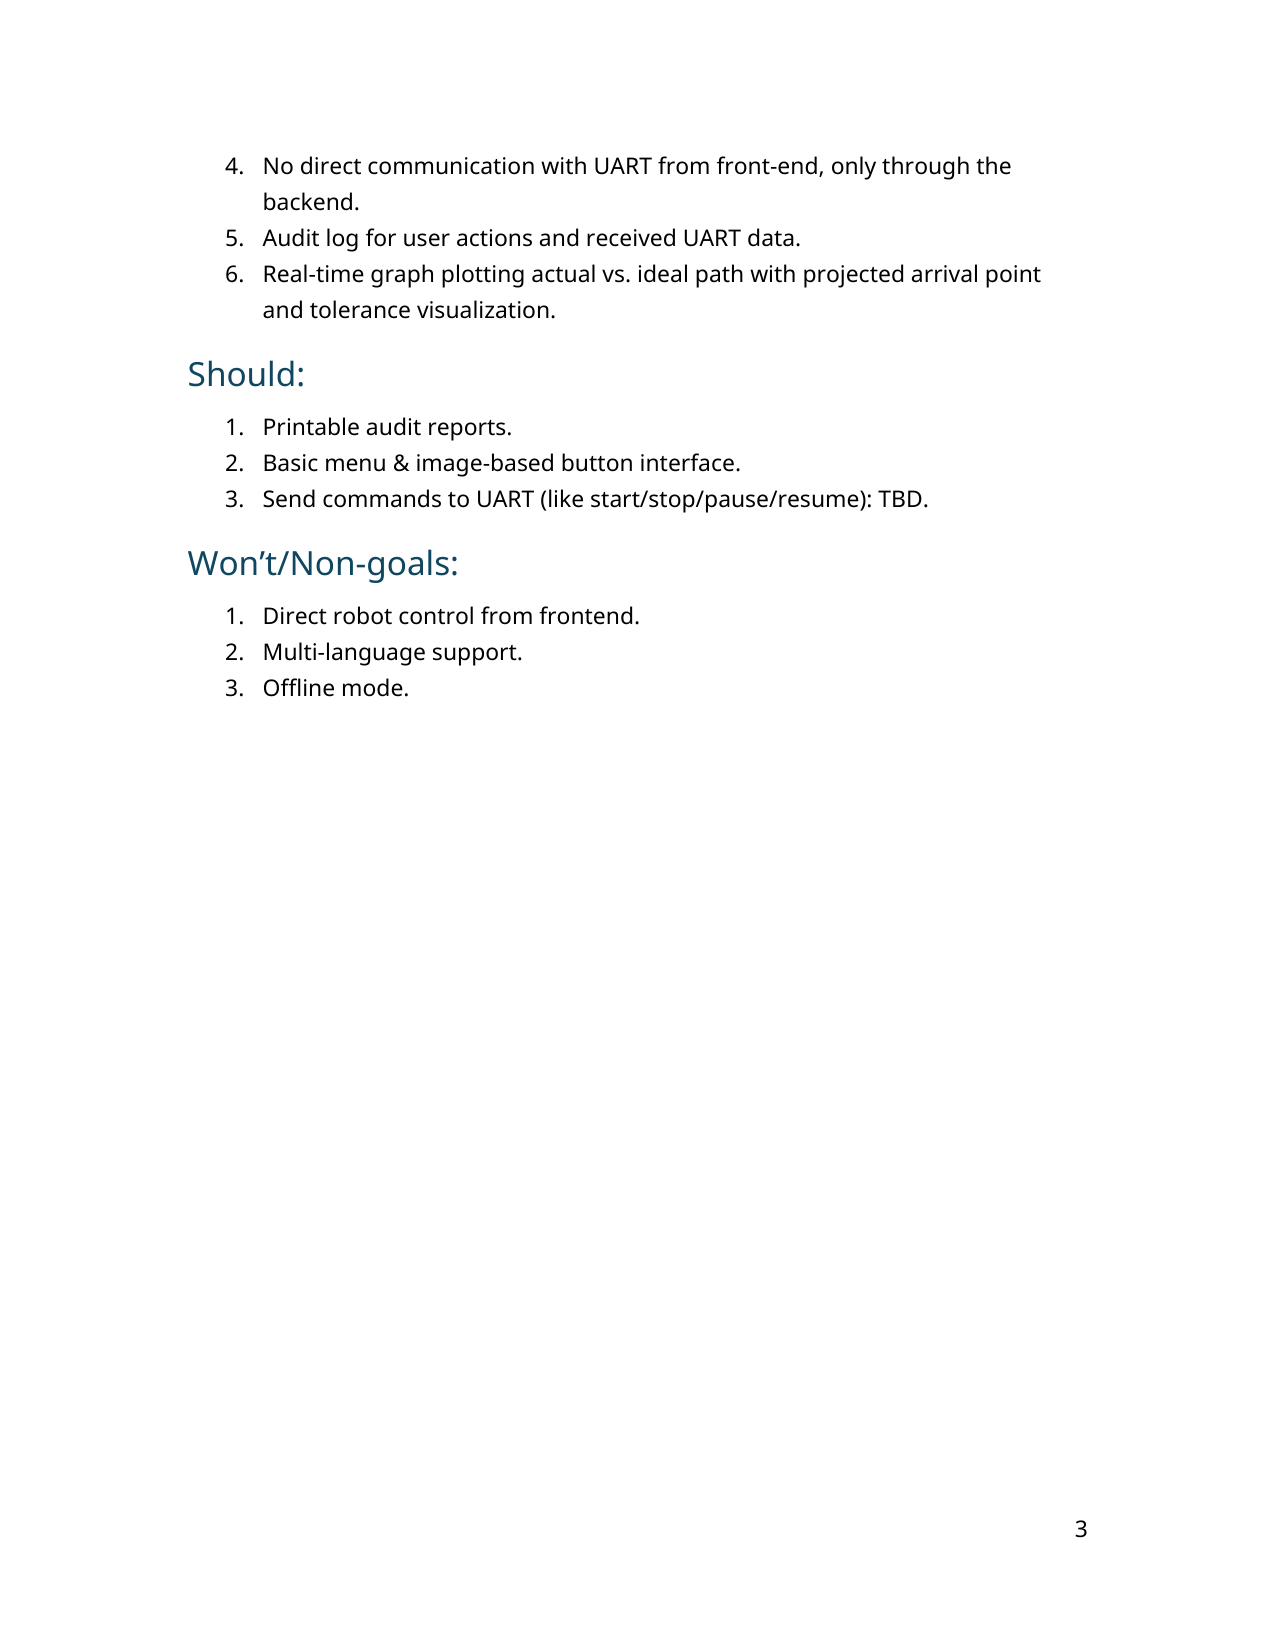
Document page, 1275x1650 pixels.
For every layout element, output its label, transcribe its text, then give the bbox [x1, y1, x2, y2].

list No direct communication with UART from front-end, only through the backend. [225, 150, 1087, 217]
list Real-time graph plotting actual vs. ideal path with projected arrival point and tolerance visualization. [225, 258, 1087, 325]
subtitle Won’t/Non-goals: [187, 540, 1087, 585]
list Direct robot control from frontend. [225, 600, 1087, 631]
list Multi-language support. [225, 636, 1087, 667]
list Send commands to UART (like start/stop/pause/resume): TBD. [225, 483, 1087, 514]
list Offline mode. [225, 672, 1087, 703]
list Basic menu & image-based button interface. [225, 447, 1087, 478]
subtitle Should: [187, 351, 1087, 396]
list Printable audit reports. [225, 411, 1087, 442]
list Audit log for user actions and received UART data. [225, 222, 1087, 253]
